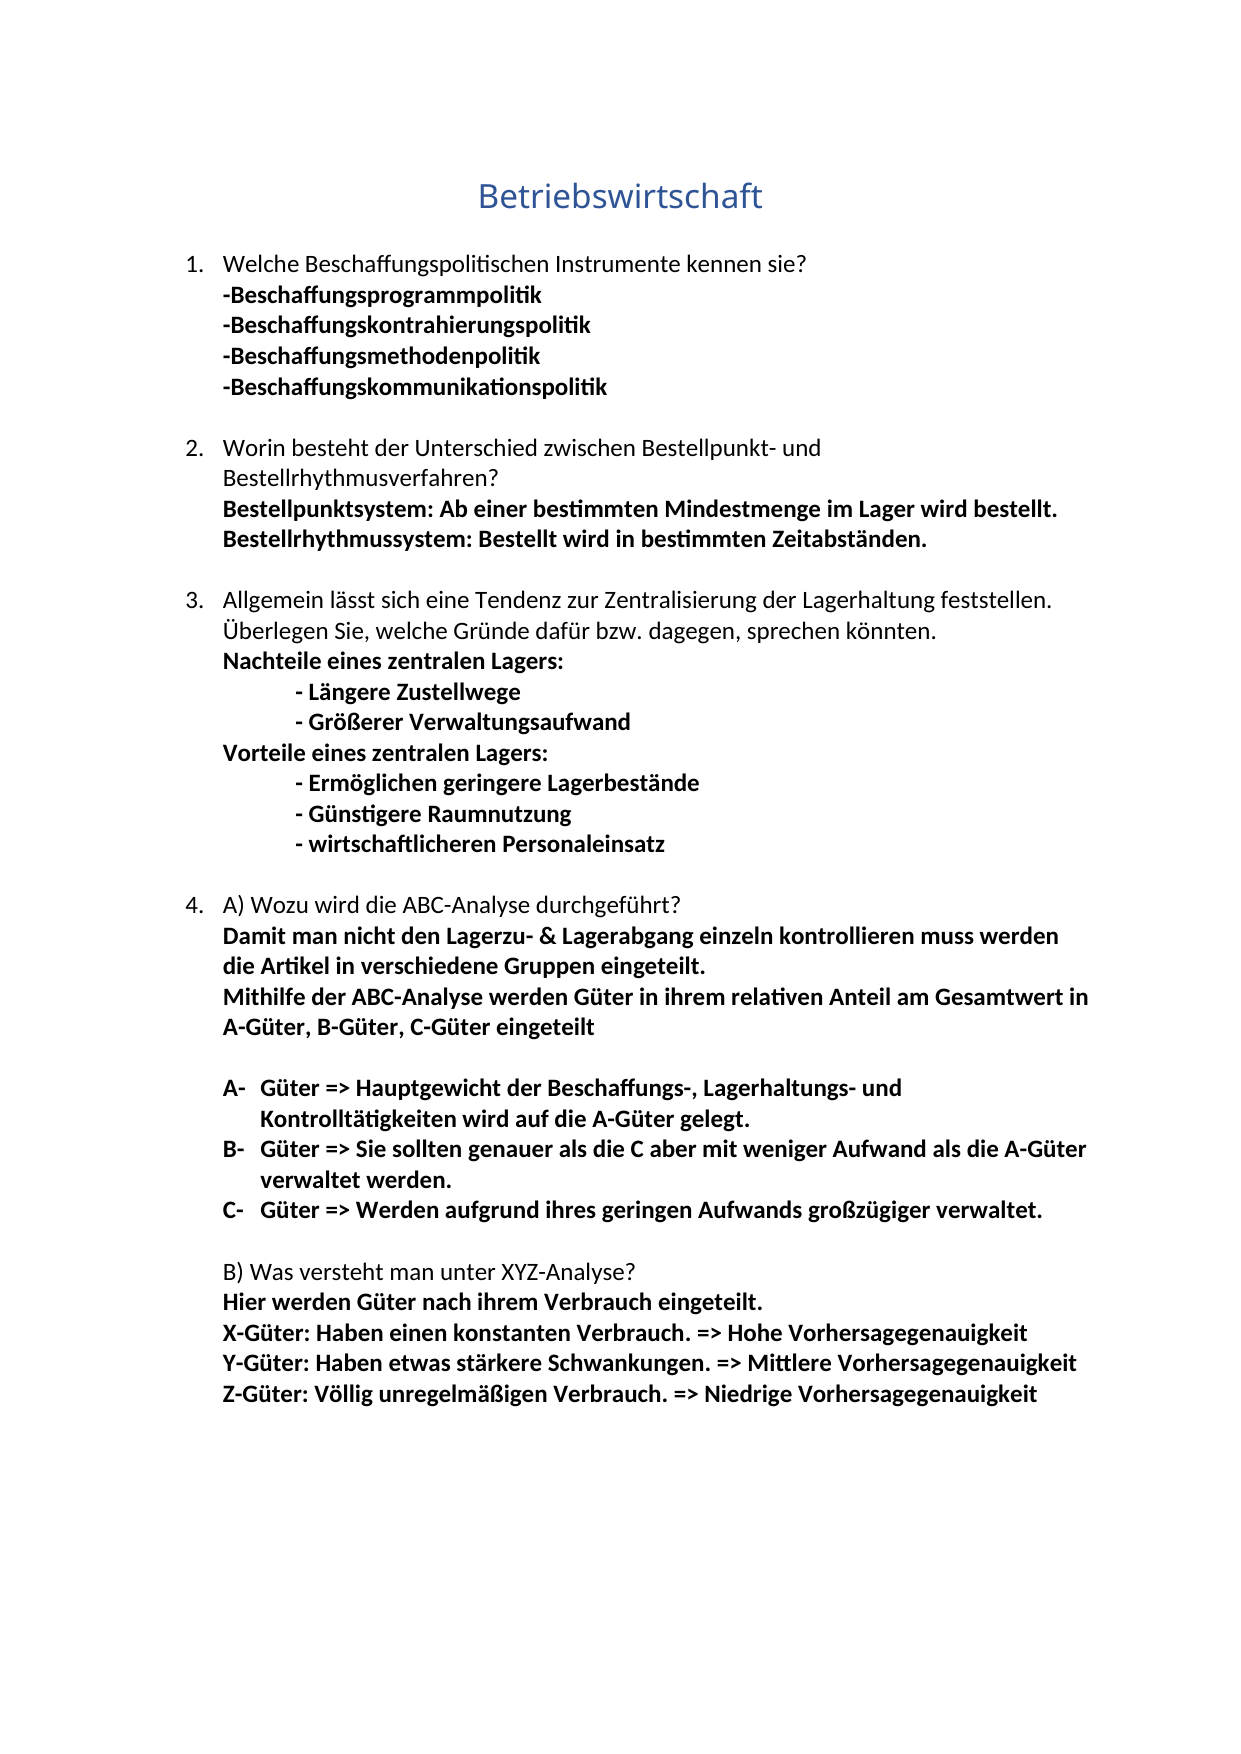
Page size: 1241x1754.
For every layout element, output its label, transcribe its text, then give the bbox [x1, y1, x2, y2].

list Y-Güter: Haben etwas stärkere Schwankungen. => Mittlere Vorhersagegenauigkeit [223, 1347, 1093, 1378]
list B) Was versteht man unter XYZ-Analyse? [223, 1256, 1093, 1286]
list - Längere Zustellwege [223, 676, 1093, 706]
list Bestellrhythmussystem: Bestellt wird in bestimmten Zeitabständen. [223, 523, 1093, 554]
list Güter => Sie sollten genauer als die C aber mit weniger Aufwand als die A-Güter verwaltet werden. [223, 1134, 1093, 1195]
list Allgemein lässt sich eine Tendenz zur Zentralisierung der Lagerhaltung feststellen. Überlegen Sie, welche Gründe dafür bzw. dagegen, sprechen könnten. [185, 584, 1093, 645]
list Damit man nicht den Lagerzu- & Lagerabgang einzeln kontrollieren muss werden die Artikel in verschiedene Gruppen eingeteilt. [223, 920, 1093, 981]
list -Beschaffungsprogrammpolitik [223, 279, 1093, 309]
list -Beschaffungsmethodenpolitik [223, 340, 1093, 371]
list - wirtschaftlicheren Personaleinsatz [223, 828, 1093, 859]
list -Beschaffungskommunikationspolitik [223, 371, 1093, 401]
list -Beschaffungskontrahierungspolitik [223, 309, 1093, 340]
list Vorteile eines zentralen Lagers: [223, 737, 1093, 767]
list Z-Güter: Völlig unregelmäßigen Verbrauch. => Niedrige Vorhersagegenauigkeit [223, 1378, 1093, 1408]
list - Ermöglichen geringere Lagerbestände [223, 767, 1093, 798]
list Nachteile eines zentralen Lagers: [223, 645, 1093, 676]
list Hier werden Güter nach ihrem Verbrauch eingeteilt. [223, 1286, 1093, 1317]
subtitle Betriebswirtschaft [148, 173, 1093, 218]
list Bestellpunktsystem: Ab einer bestimmten Mindestmenge im Lager wird bestellt. [223, 493, 1093, 523]
list - Größerer Verwaltungsaufwand [223, 706, 1093, 737]
list Güter => Werden aufgrund ihres geringen Aufwands großzügiger verwaltet. [223, 1195, 1093, 1225]
list Welche Beschaffungspolitischen Instrumente kennen sie? [185, 248, 1093, 279]
list A) Wozu wird die ABC-Analyse durchgeführt? [185, 889, 1093, 920]
list Güter => Hauptgewicht der Beschaffungs-, Lagerhaltungs- und Kontrolltätigkeiten wird auf die A-Güter gelegt. [223, 1073, 1093, 1134]
list X-Güter: Haben einen konstanten Verbrauch. => Hohe Vorhersagegenauigkeit [223, 1317, 1093, 1347]
list - Günstigere Raumnutzung [223, 798, 1093, 828]
list Mithilfe der ABC-Analyse werden Güter in ihrem relativen Anteil am Gesamtwert in A-Güter, B-Güter, C-Güter eingeteilt [223, 981, 1093, 1042]
list Worin besteht der Unterschied zwischen Bestellpunkt- und Bestellrhythmusverfahren? [185, 432, 1093, 493]
